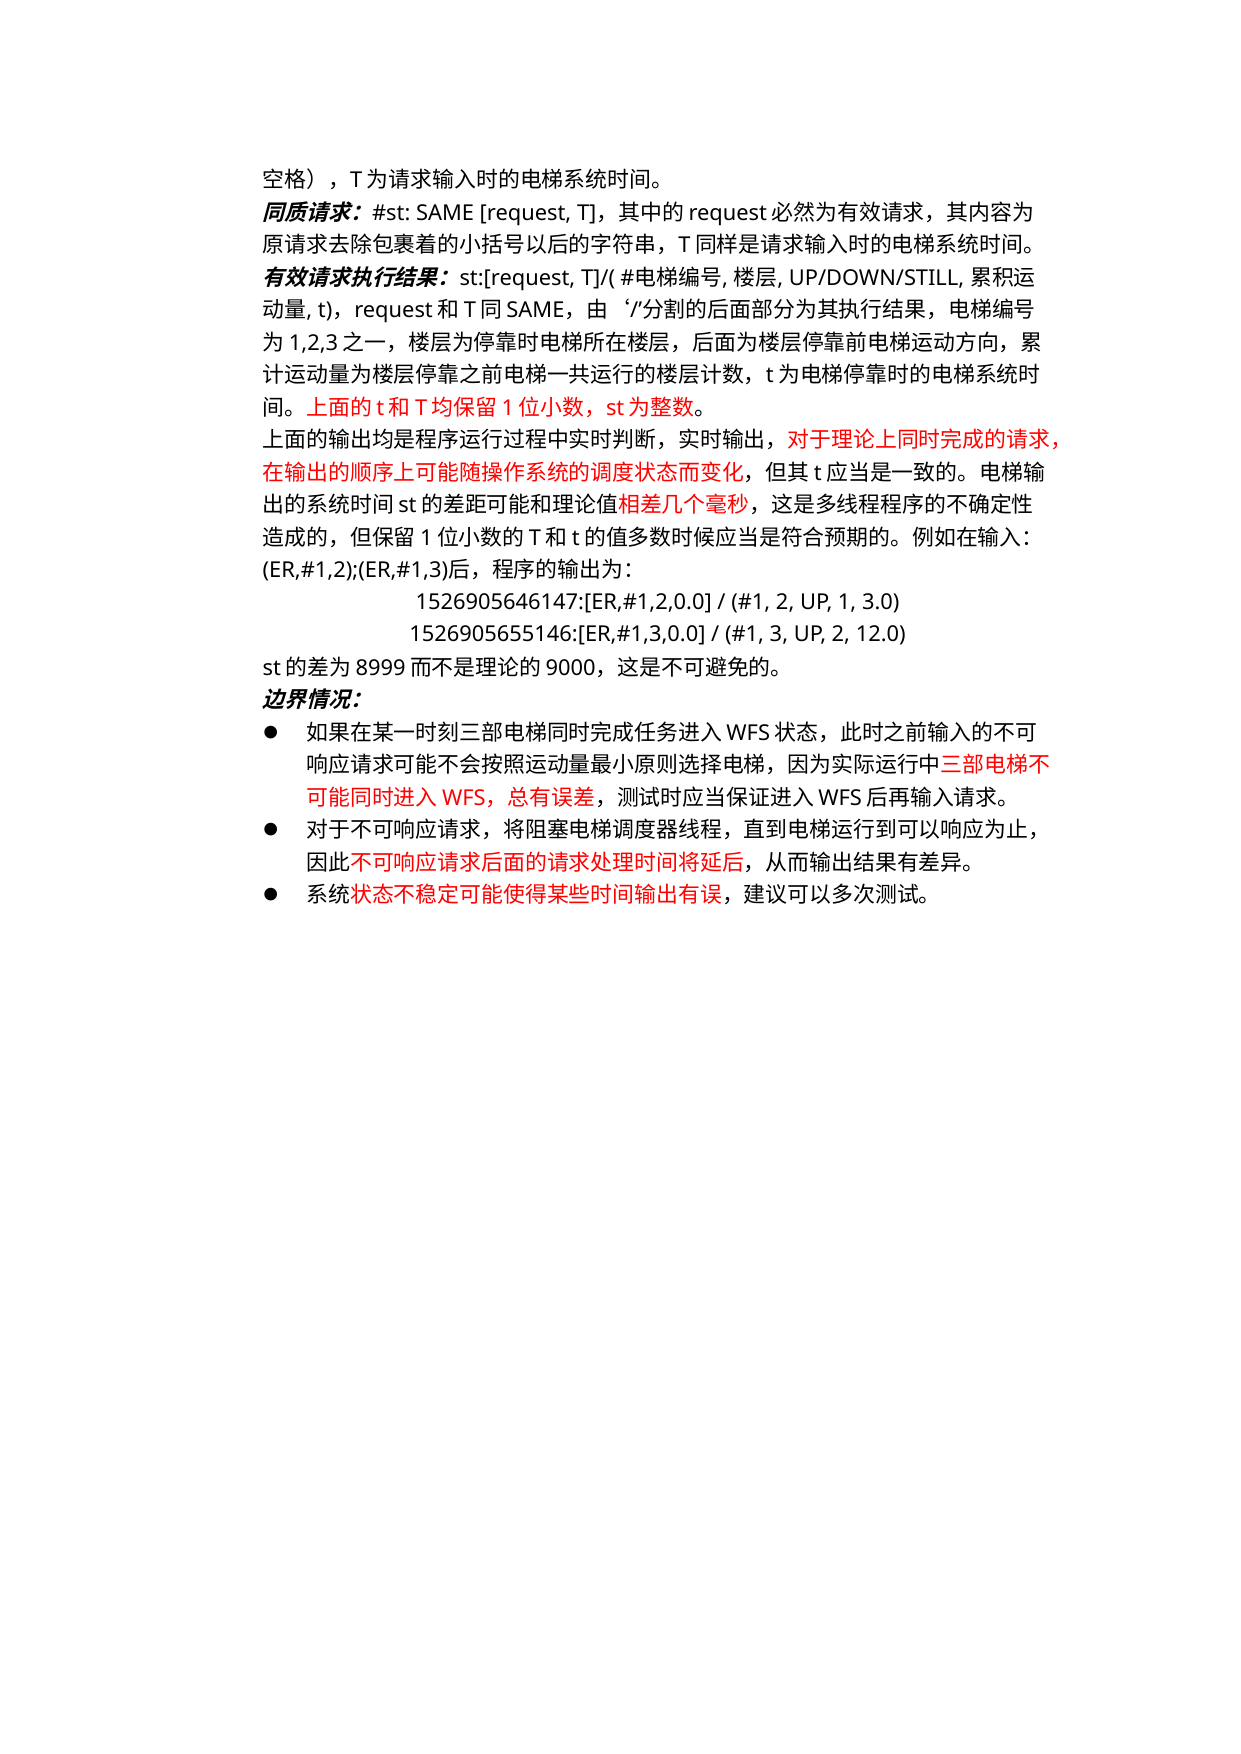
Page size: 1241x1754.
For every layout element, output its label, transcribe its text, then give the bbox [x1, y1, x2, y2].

text 同质请求：#st: SAME [request, T]，其中的request必然为有效请求，其内容为原请求去除包裹着的小括号以后的字符串，T同样是请求输入时的电梯系统时间。 [262, 194, 1053, 259]
list 对于不可响应请求，将阻塞电梯调度器线程，直到电梯运行到可以响应为止，因此不可响应请求后面的请求处理时间将延后，从而输出结果有差异。 [262, 812, 1053, 877]
text 边界情况： [262, 682, 1053, 714]
list 系统状态不稳定可能使得某些时间输出有误，建议可以多次测试。 [262, 877, 1053, 909]
text 有效请求执行结果：st:[request, T]/( #电梯编号, 楼层, UP/DOWN/STILL, 累积运动量, t)，request和T同SAME，由‘/’分割的后面部分为其执行结果，电梯编号为1,2,3之一，楼层为停靠时电梯所在楼层，后面为楼层停靠前电梯运动方向，累计运动量为楼层停靠之前电梯一共运行的楼层计数，t为电梯停靠时的电梯系统时间。上面的t和T均保留1位小数，st为整数。 [262, 259, 1053, 422]
list 如果在某一时刻三部电梯同时完成任务进入WFS状态，此时之前输入的不可响应请求可能不会按照运动量最小原则选择电梯，因为实际运行中三部电梯不可能同时进入WFS，总有误差，测试时应当保证进入WFS后再输入请求。 [262, 714, 1053, 812]
text 上面的输出均是程序运行过程中实时判断，实时输出，对于理论上同时完成的请求，在输出的顺序上可能随操作系统的调度状态而变化，但其t应当是一致的。电梯输出的系统时间st的差距可能和理论值相差几个毫秒，这是多线程程序的不确定性造成的，但保留1位小数的T和t的值多数时候应当是符合预期的。例如在输入：(ER,#1,2);(ER,#1,3)后，程序的输出为： [262, 422, 1053, 584]
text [262, 162, 1053, 194]
text 1526905655146:[ER,#1,3,0.0] / (#1, 3, UP, 2, 12.0) [262, 617, 1053, 649]
text st的差为8999而不是理论的9000，这是不可避免的。 [262, 649, 1053, 682]
text 1526905646147:[ER,#1,2,0.0] / (#1, 2, UP, 1, 3.0) [262, 584, 1053, 617]
